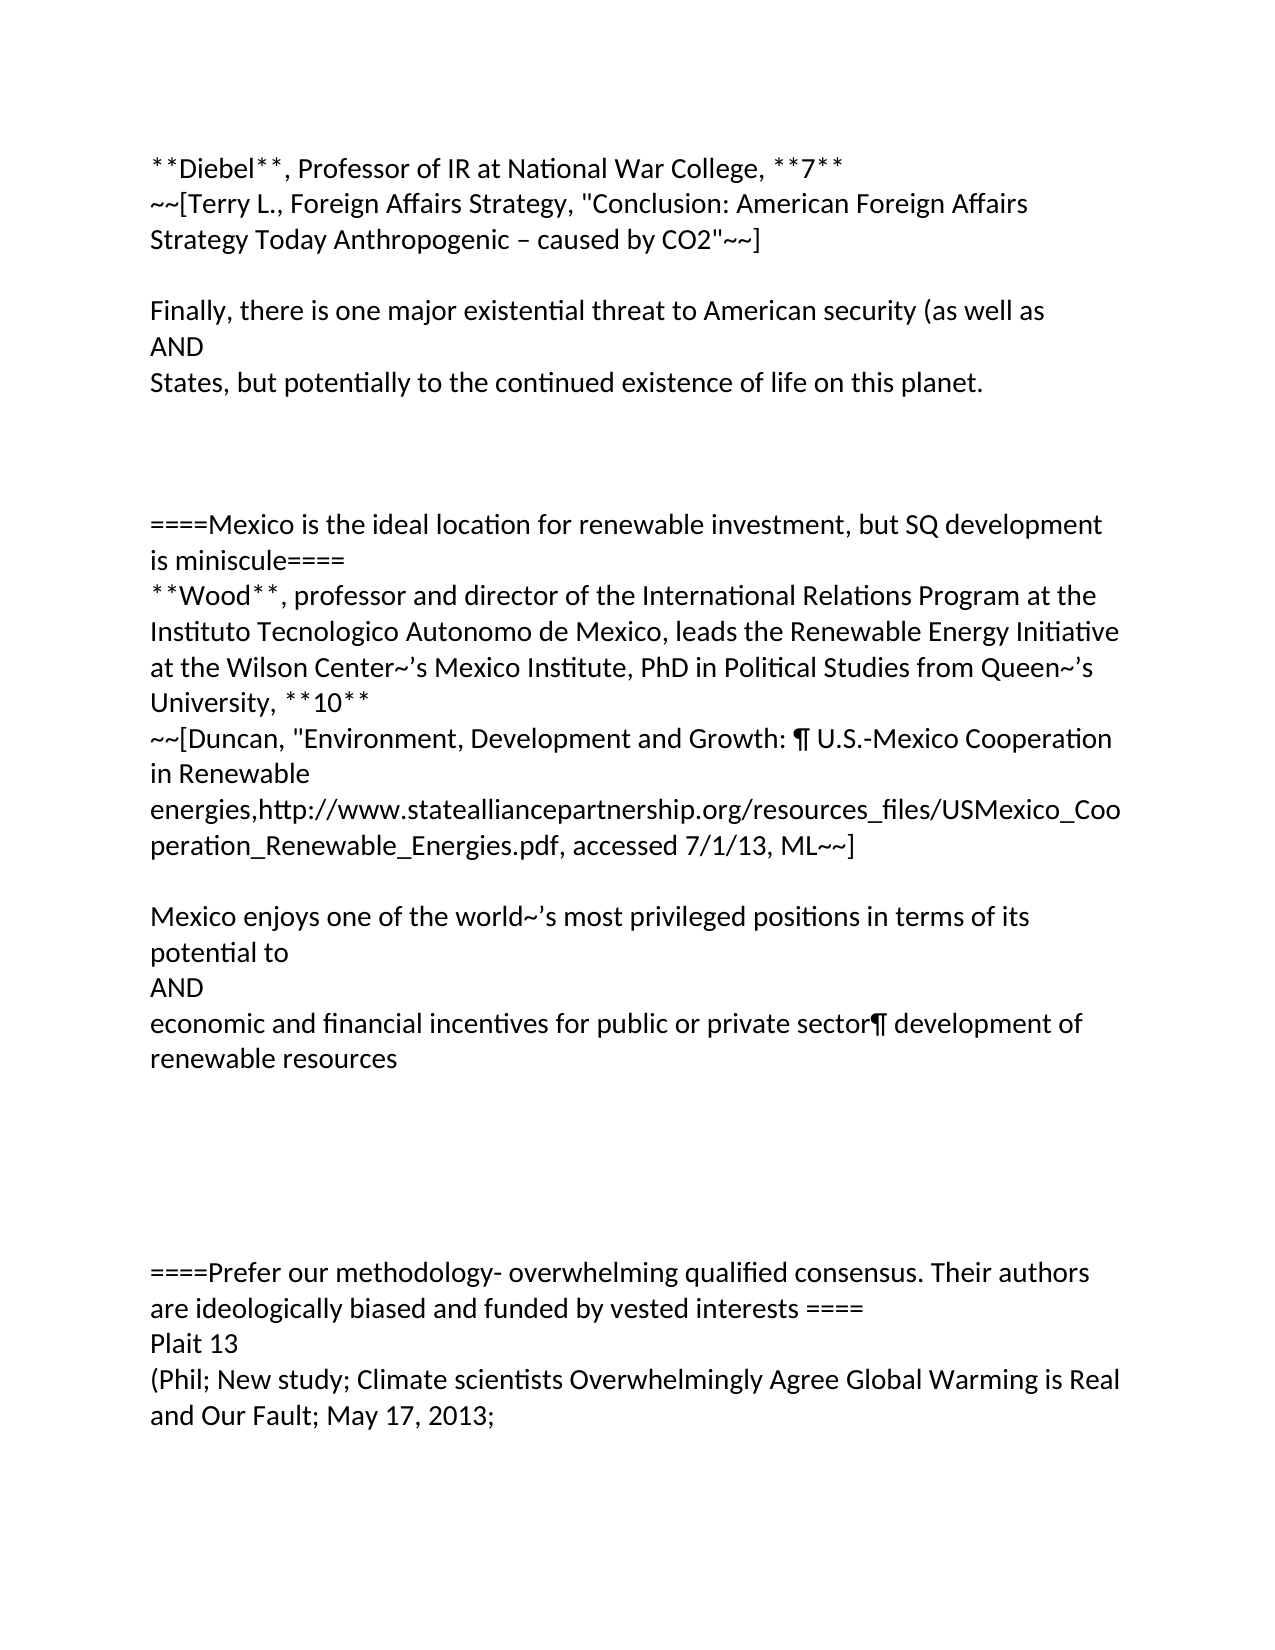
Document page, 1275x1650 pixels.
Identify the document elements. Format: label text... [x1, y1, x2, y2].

text Plait 13 [150, 1326, 1125, 1361]
text Mexico enjoys one of the world~’s most privileged positions in terms of its potential to [150, 898, 1125, 969]
text Finally, there is one major existential threat to American security (as well as [150, 292, 1125, 328]
text States, but potentially to the continued existence of life on this planet. [150, 364, 1125, 399]
text economic and financial incentives for public or private sector¶ development of renewable resources [150, 1005, 1125, 1076]
text ~~[Terry L., Foreign Affairs Strategy, "Conclusion: American Foreign Affairs Strategy Today Anthropogenic – caused by CO2"~~] [150, 186, 1125, 257]
text **Wood**, professor and director of the International Relations Program at the Instituto Tecnologico Autonomo de Mexico, leads the Renewable Energy Initiative at the Wilson Center~’s Mexico Institute, PhD in Political Studies from Queen~’s University, **10** [150, 577, 1125, 720]
text AND [150, 328, 1125, 364]
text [150, 1361, 1125, 1432]
text **Diebel**, Professor of IR at National War College, **7** [150, 150, 1125, 186]
text AND [150, 969, 1125, 1005]
text ====Mexico is the ideal location for renewable investment, but SQ development is miniscule==== [150, 506, 1125, 577]
text ~~[Duncan, "Environment, Development and Growth: ¶ U.S.-Mexico Cooperation in Renewable energies,http://www.statealliancepartnership.org/resources_files/USMexico_Cooperation_Renewable_Energies.pdf, accessed 7/1/13, ML~~] [150, 720, 1125, 862]
text ====Prefer our methodology- overwhelming qualified consensus. Their authors are ideologically biased and funded by vested interests ==== [150, 1254, 1125, 1326]
